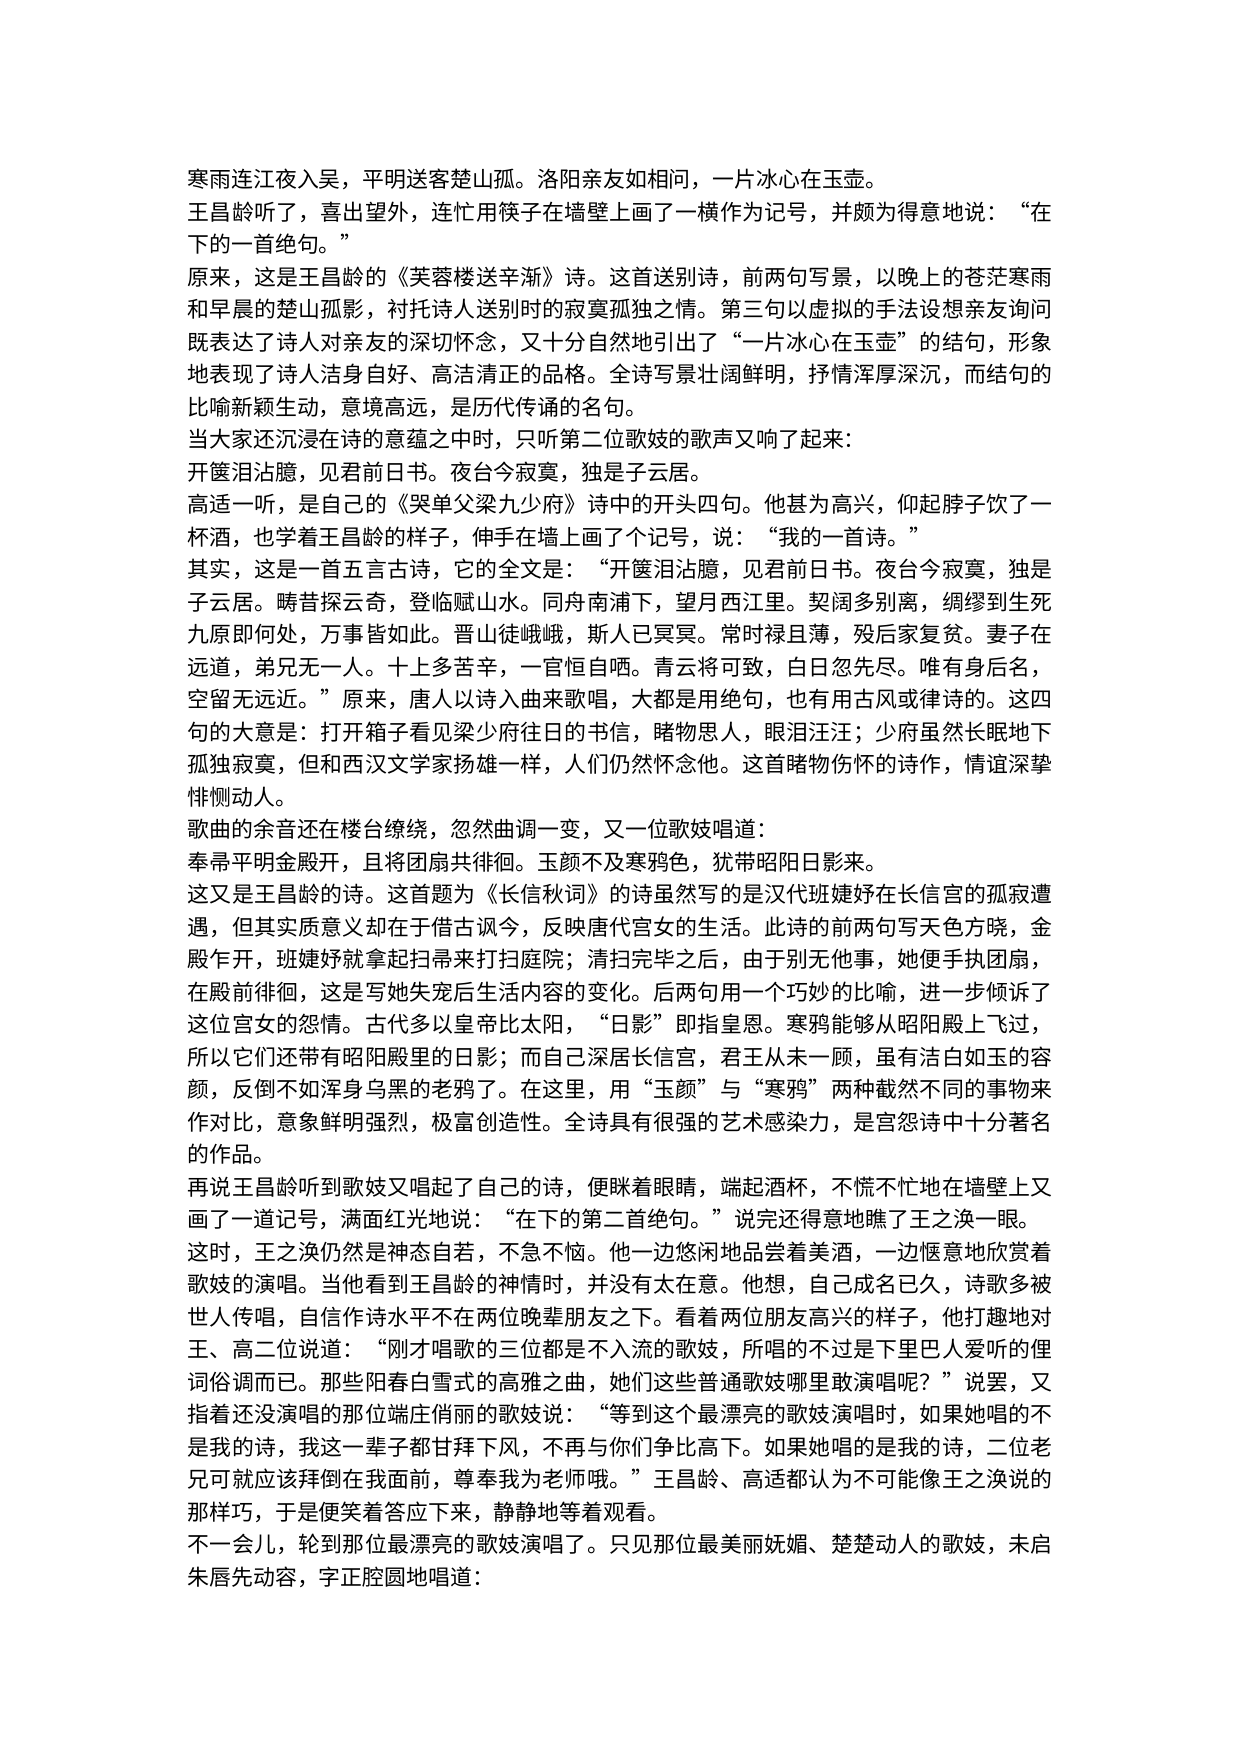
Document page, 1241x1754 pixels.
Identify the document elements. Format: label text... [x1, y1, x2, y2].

text 不一会儿，轮到那位最漂亮的歌妓演唱了。只见那位最美丽妩媚、楚楚动人的歌妓，未启朱唇先动容，字正腔圆地唱道： [187, 1527, 1053, 1592]
text 这又是王昌龄的诗。这首题为《长信秋词》的诗虽然写的是汉代班婕妤在长信宫的孤寂遭遇，但其实质意义却在于借古讽今，反映唐代宫女的生活。此诗的前两句写天色方晓，金殿乍开，班婕妤就拿起扫帚来打扫庭院；清扫完毕之后，由于别无他事，她便手执团扇，在殿前徘徊，这是写她失宠后生活内容的变化。后两句用一个巧妙的比喻，进一步倾诉了这位宫女的怨情。古代多以皇帝比太阳，“日影”即指皇恩。寒鸦能够从昭阳殿上飞过，所以它们还带有昭阳殿里的日影；而自己深居长信宫，君王从未一顾，虽有洁白如玉的容颜，反倒不如浑身乌黑的老鸦了。在这里，用“玉颜”与“寒鸦”两种截然不同的事物来作对比，意象鲜明强烈，极富创造性。全诗具有很强的艺术感染力，是宫怨诗中十分著名的作品。 [187, 877, 1053, 1169]
text 寒雨连江夜入吴，平明送客楚山孤。洛阳亲友如相问，一片冰心在玉壶。 [187, 162, 1053, 194]
text 王昌龄听了，喜出望外，连忙用筷子在墙壁上画了一横作为记号，并颇为得意地说：“在下的一首绝句。” [187, 194, 1053, 259]
text 高适一听，是自己的《哭单父梁九少府》诗中的开头四句。他甚为高兴，仰起脖子饮了一杯酒，也学着王昌龄的样子，伸手在墙上画了个记号，说：“我的一首诗。” [187, 487, 1053, 552]
text 这时，王之涣仍然是神态自若，不急不恼。他一边悠闲地品尝着美酒，一边惬意地欣赏着歌妓的演唱。当他看到王昌龄的神情时，并没有太在意。他想，自己成名已久，诗歌多被世人传唱，自信作诗水平不在两位晚辈朋友之下。看着两位朋友高兴的样子，他打趣地对王、高二位说道：“刚才唱歌的三位都是不入流的歌妓，所唱的不过是下里巴人爱听的俚词俗调而已。那些阳春白雪式的高雅之曲，她们这些普通歌妓哪里敢演唱呢？”说罢，又指着还没演唱的那位端庄俏丽的歌妓说：“等到这个最漂亮的歌妓演唱时，如果她唱的不是我的诗，我这一辈子都甘拜下风，不再与你们争比高下。如果她唱的是我的诗，二位老兄可就应该拜倒在我面前，尊奉我为老师哦。”王昌龄、高适都认为不可能像王之涣说的那样巧，于是便笑着答应下来，静静地等着观看。 [187, 1234, 1053, 1527]
text 奉帚平明金殿开，且将团扇共徘徊。玉颜不及寒鸦色，犹带昭阳日影来。 [187, 844, 1053, 877]
text 再说王昌龄听到歌妓又唱起了自己的诗，便眯着眼睛，端起酒杯，不慌不忙地在墙壁上又画了一道记号，满面红光地说：“在下的第二首绝句。”说完还得意地瞧了王之涣一眼。 [187, 1169, 1053, 1234]
text 当大家还沉浸在诗的意蕴之中时，只听第二位歌妓的歌声又响了起来： [187, 422, 1053, 454]
text 其实，这是一首五言古诗，它的全文是：“开箧泪沾臆，见君前日书。夜台今寂寞，独是子云居。畴昔探云奇，登临赋山水。同舟南浦下，望月西江里。契阔多别离，绸缪到生死。九原即何处，万事皆如此。晋山徒峨峨，斯人已冥冥。常时禄且薄，殁后家复贫。妻子在远道，弟兄无一人。十上多苦辛，一官恒自哂。青云将可致，白日忽先尽。唯有身后名，空留无远近。”原来，唐人以诗入曲来歌唱，大都是用绝句，也有用古风或律诗的。这四句的大意是：打开箱子看见梁少府往日的书信，睹物思人，眼泪汪汪；少府虽然长眠地下，孤独寂寞，但和西汉文学家扬雄一样，人们仍然怀念他。这首睹物伤怀的诗作，情谊深挚，悱恻动人。 [187, 552, 1053, 812]
text 开箧泪沾臆，见君前日书。夜台今寂寞，独是子云居。 [187, 454, 1053, 487]
text 歌曲的余音还在楼台缭绕，忽然曲调一变，又一位歌妓唱道： [187, 812, 1053, 844]
text 原来，这是王昌龄的《芙蓉楼送辛渐》诗。这首送别诗，前两句写景，以晚上的苍茫寒雨和早晨的楚山孤影，衬托诗人送别时的寂寞孤独之情。第三句以虚拟的手法设想亲友询问，既表达了诗人对亲友的深切怀念，又十分自然地引出了“一片冰心在玉壶”的结句，形象地表现了诗人洁身自好、高洁清正的品格。全诗写景壮阔鲜明，抒情浑厚深沉，而结句的比喻新颖生动，意境高远，是历代传诵的名句。 [187, 259, 1053, 422]
